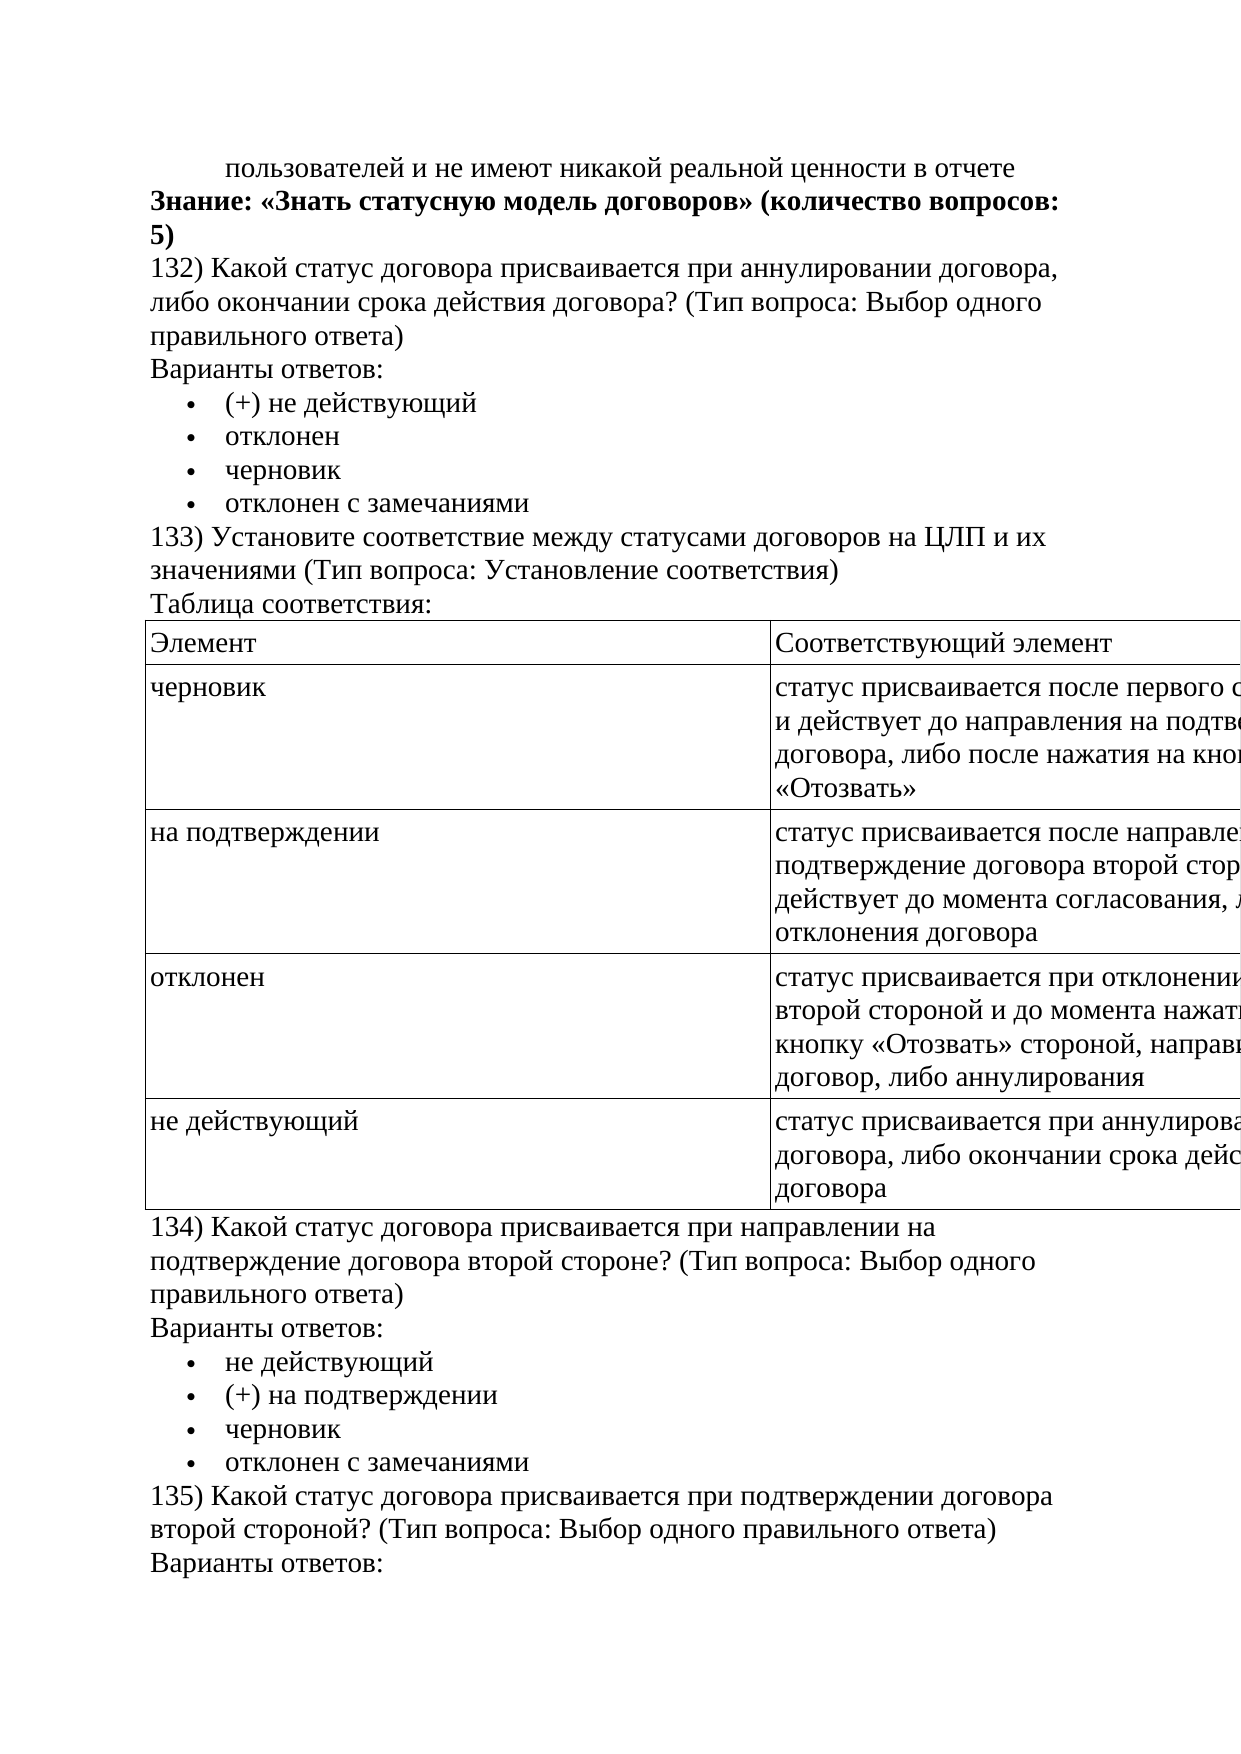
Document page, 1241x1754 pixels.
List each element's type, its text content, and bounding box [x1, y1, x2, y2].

text 134) Какой статус договора присваивается при направлении на подтверждение договора второй стороне? (Тип вопроса: Выбор одного правильного ответа) [150, 1210, 1090, 1310]
table_header Элемент [146, 621, 770, 664]
table_cell статус присваивается при аннулировании договора, либо окончании срока действия договора [771, 1099, 1240, 1209]
table_header Соответствующий элемент [771, 621, 1240, 664]
text Варианты ответов: [150, 351, 1090, 385]
list (+) не действующий [187, 385, 1090, 418]
table_cell не действующий [146, 1099, 770, 1209]
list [187, 150, 1090, 183]
text 132) Какой статус договора присваивается при аннулировании договора, либо окончании срока действия договора? (Тип вопроса: Выбор одного правильного ответа) [150, 251, 1090, 351]
list отклонен с замечаниями [187, 1444, 1090, 1478]
table_cell отклонен [146, 954, 770, 1098]
list отклонен [187, 418, 1090, 452]
list черновик [187, 452, 1090, 485]
text Знание: «Знать статусную модель договоров» (количество вопросов: 5) [150, 183, 1090, 251]
text 135) Какой статус договора присваивается при подтверждении договора второй стороной? (Тип вопроса: Выбор одного правильного ответа) [150, 1478, 1090, 1545]
list черновик [187, 1411, 1090, 1444]
text 133) Установите соответствие между статусами договоров на ЦЛП и их значениями (Тип вопроса: Установление соответствия) [150, 519, 1090, 586]
table_cell статус присваивается после первого сохранения и действует до направления на подтверждение договора, либо после нажатия на кнопку «Отозвать» [771, 665, 1240, 808]
text Таблица соответствия: [150, 586, 1090, 619]
table_cell черновик [146, 665, 770, 808]
list не действующий [187, 1344, 1090, 1377]
table_cell статус присваивается после направления на подтверждение договора второй стороне и действует до момента согласования, либо отклонения договора [771, 810, 1240, 953]
table_cell на подтверждении [146, 810, 770, 953]
table_cell статус присваивается при отклонении договора второй стороной и до момента нажатия на кнопку «Отозвать» стороной, направившей договор, либо аннулирования [771, 954, 1240, 1098]
list отклонен с замечаниями [187, 485, 1090, 519]
text Варианты ответов: [150, 1545, 1090, 1578]
text Варианты ответов: [150, 1310, 1090, 1344]
list (+) на подтверждении [187, 1377, 1090, 1411]
